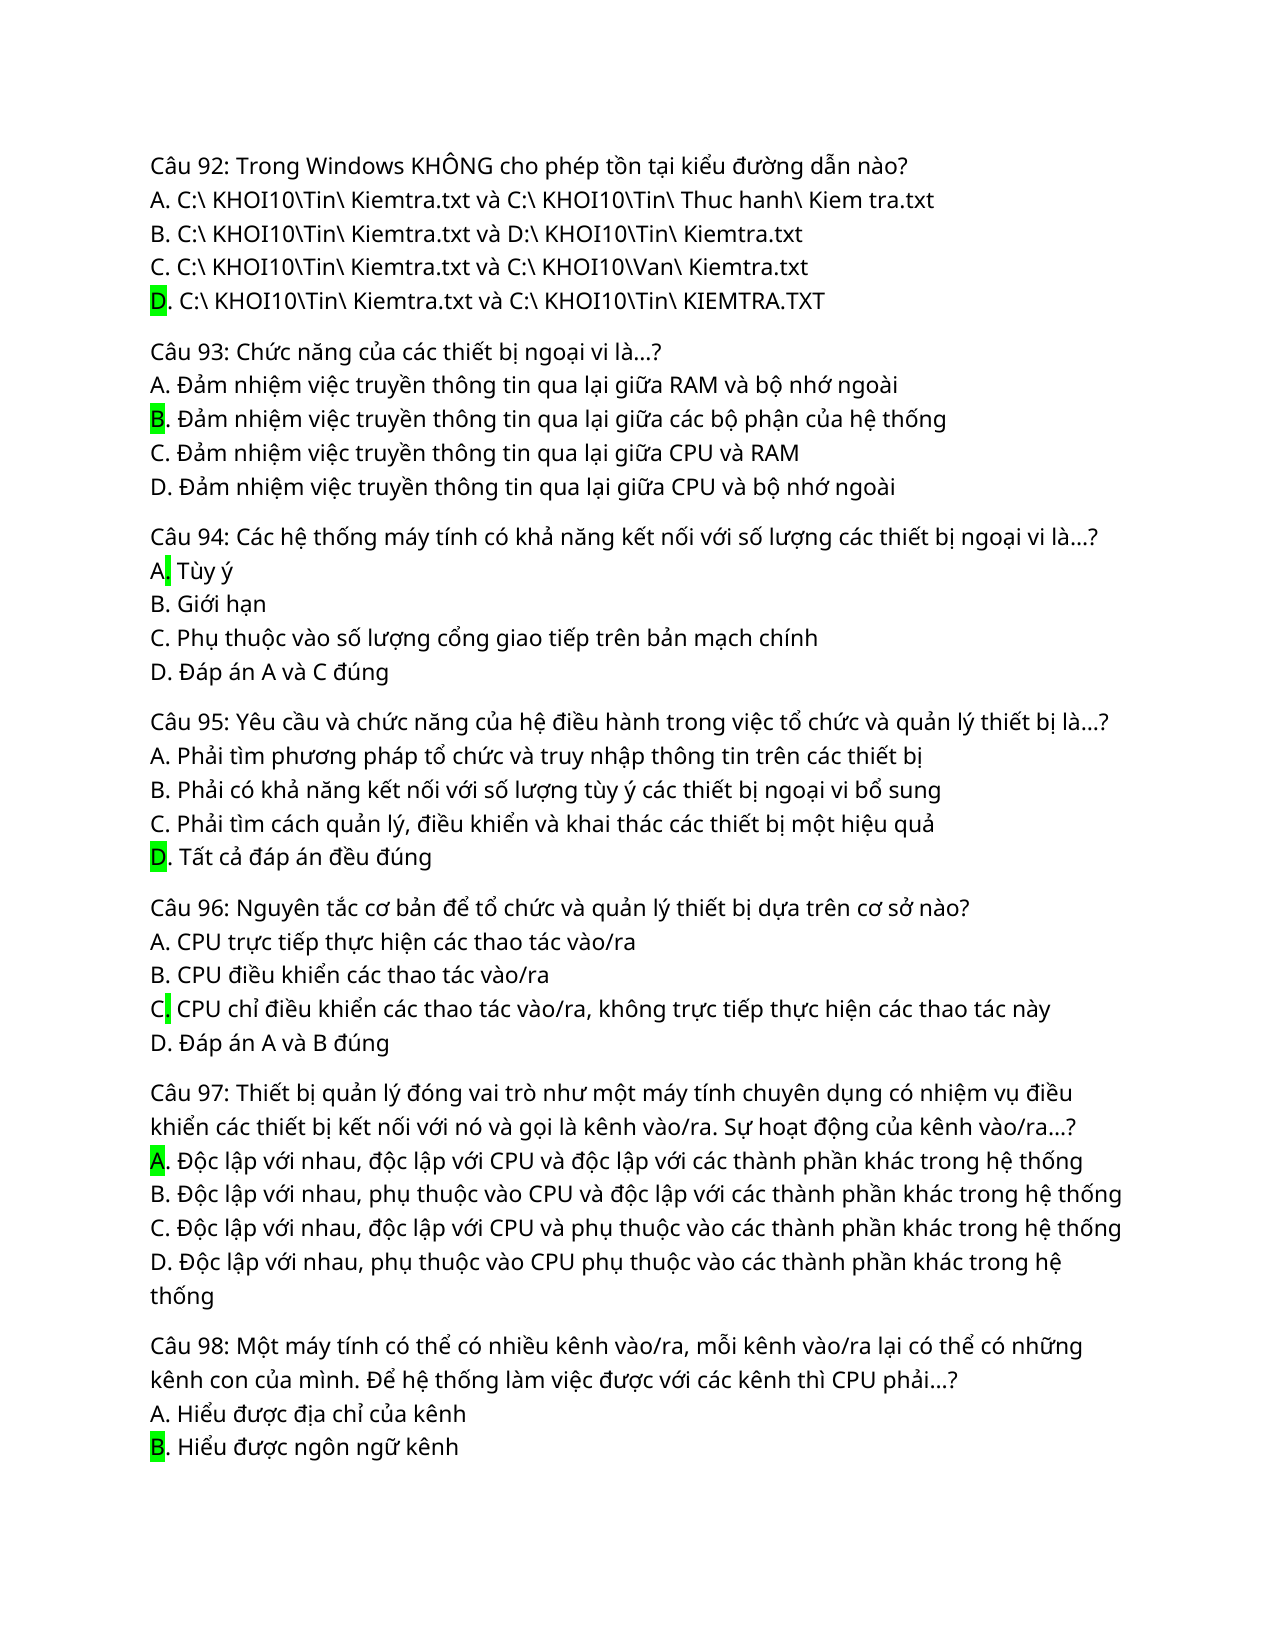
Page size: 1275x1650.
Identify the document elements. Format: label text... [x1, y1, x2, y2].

text Câu 94: Các hệ thống máy tính có khả năng kết nối với số lượng các thiết bị ngoại vi là…? A. Tùy ý B. Giới hạn C. Phụ thuộc vào số lượng cổng giao tiếp trên bản mạch chính D. Đáp án A và C đúng [150, 521, 1125, 687]
text Câu 92: Trong Windows KHÔNG cho phép tồn tại kiểu đường dẫn nào? A. C:\ KHOI10\Tin\ Kiemtra.txt và C:\ KHOI10\Tin\ Thuc hanh\ Kiem tra.txt B. C:\ KHOI10\Tin\ Kiemtra.txt và D:\ KHOI10\Tin\ Kiemtra.txt C. C:\ KHOI10\Tin\ Kiemtra.txt và C:\ KHOI10\Van\ Kiemtra.txt D. C:\ KHOI10\Tin\ Kiemtra.txt và C:\ KHOI10\Tin\ KIEMTRA.TXT [150, 150, 1125, 316]
text Câu 96: Nguyên tắc cơ bản để tổ chức và quản lý thiết bị dựa trên cơ sở nào? A. CPU trực tiếp thực hiện các thao tác vào/ra B. CPU điều khiển các thao tác vào/ra C. CPU chỉ điều khiển các thao tác vào/ra, không trực tiếp thực hiện các thao tác này D. Đáp án A và B đúng [150, 892, 1125, 1058]
text Câu 95: Yêu cầu và chức năng của hệ điều hành trong việc tổ chức và quản lý thiết bị là…? A. Phải tìm phương pháp tổ chức và truy nhập thông tin trên các thiết bị B. Phải có khả năng kết nối với số lượng tùy ý các thiết bị ngoại vi bổ sung C. Phải tìm cách quản lý, điều khiển và khai thác các thiết bị một hiệu quả D. Tất cả đáp án đều đúng [150, 706, 1125, 872]
text Câu 97: Thiết bị quản lý đóng vai trò như một máy tính chuyên dụng có nhiệm vụ điều khiển các thiết bị kết nối với nó và gọi là kênh vào/ra. Sự hoạt động của kênh vào/ra…? A. Độc lập với nhau, độc lập với CPU và độc lập với các thành phần khác trong hệ thống B. Độc lập với nhau, phụ thuộc vào CPU và độc lập với các thành phần khác trong hệ thống C. Độc lập với nhau, độc lập với CPU và phụ thuộc vào các thành phần khác trong hệ thống D. Độc lập với nhau, phụ thuộc vào CPU phụ thuộc vào các thành phần khác trong hệ thống [150, 1077, 1125, 1311]
text Câu 93: Chức năng của các thiết bị ngoại vi là…? A. Đảm nhiệm việc truyền thông tin qua lại giữa RAM và bộ nhớ ngoài B. Đảm nhiệm việc truyền thông tin qua lại giữa các bộ phận của hệ thống C. Đảm nhiệm việc truyền thông tin qua lại giữa CPU và RAM D. Đảm nhiệm việc truyền thông tin qua lại giữa CPU và bộ nhớ ngoài [150, 335, 1125, 502]
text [150, 1330, 1125, 1462]
